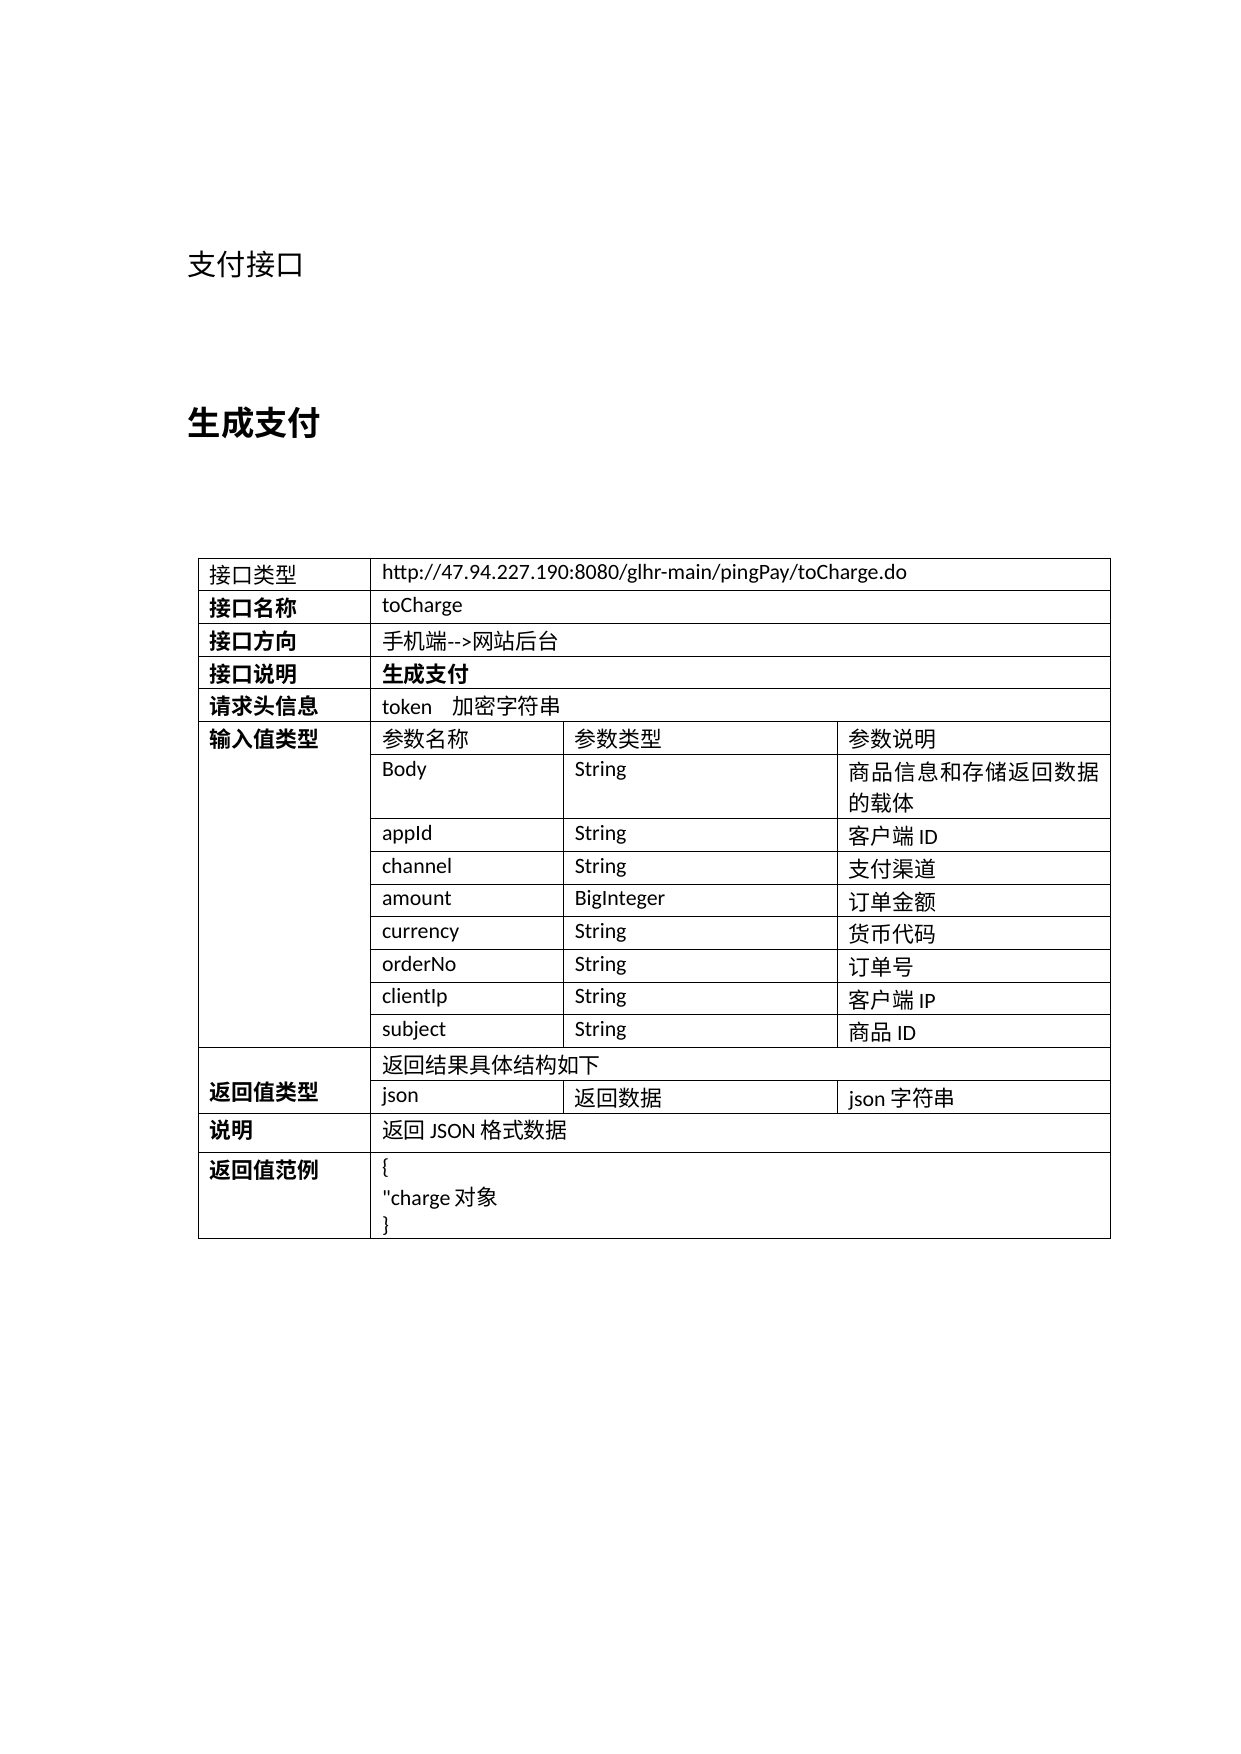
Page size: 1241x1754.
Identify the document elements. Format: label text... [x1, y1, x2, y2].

subtitle 支付接口 [187, 230, 1053, 295]
table_cell 订单号 [838, 950, 1110, 982]
table_cell { "charge对象 } [371, 1153, 1110, 1238]
table_cell String [564, 917, 837, 949]
table_cell 生成支付 [371, 657, 1110, 688]
table_cell 客户端IP [838, 983, 1110, 1014]
table_cell Body [371, 755, 563, 818]
table_cell 说明 [199, 1114, 370, 1152]
table_cell 接口说明 [199, 657, 370, 688]
table_cell token 加密字符串 [371, 689, 1110, 721]
table_cell 返回结果具体结构如下 [371, 1048, 1110, 1080]
table_cell amount [371, 885, 563, 916]
table_cell 商品信息和存储返回数据的载体 [838, 755, 1110, 818]
table_cell 客户端ID [838, 819, 1110, 851]
table_cell String [564, 852, 837, 883]
table_cell 手机端-->网站后台 [371, 624, 1110, 656]
table_cell 输入值类型 [199, 722, 370, 1047]
table_cell currency [371, 917, 563, 949]
table_cell toCharge [371, 591, 1110, 623]
table_cell appId [371, 819, 563, 851]
table_cell orderNo [371, 950, 563, 982]
table_cell 请求头信息 [199, 689, 370, 721]
table_cell 订单金额 [838, 885, 1110, 916]
table_cell 商品ID [838, 1015, 1110, 1047]
table_cell 参数类型 [564, 722, 837, 754]
table_cell 返回值类型 [199, 1048, 370, 1112]
table_cell String [564, 983, 837, 1014]
table_header 接口类型 [199, 559, 370, 590]
table_header http://47.94.227.190:8080/glhr-main/pingPay/toCharge.do [371, 559, 1110, 590]
table_cell 返回数据 [564, 1081, 837, 1112]
table_cell json字符串 [838, 1081, 1110, 1112]
table_cell 接口方向 [199, 624, 370, 656]
table_cell 参数说明 [838, 722, 1110, 754]
table_cell String [564, 755, 837, 818]
table_cell String [564, 819, 837, 851]
table_cell 支付渠道 [838, 852, 1110, 883]
table_cell BigInteger [564, 885, 837, 916]
table_cell 货币代码 [838, 917, 1110, 949]
table_cell clientIp [371, 983, 563, 1014]
table_cell 接口名称 [199, 591, 370, 623]
table_cell channel [371, 852, 563, 883]
table_cell 返回值范例 [199, 1153, 370, 1238]
table_cell json [371, 1081, 563, 1112]
subtitle 生成支付 [187, 389, 1053, 454]
table_cell String [564, 1015, 837, 1047]
table_cell subject [371, 1015, 563, 1047]
table_cell String [564, 950, 837, 982]
table_cell 返回JSON格式数据 [371, 1114, 1110, 1152]
table_cell 参数名称 [371, 722, 563, 754]
